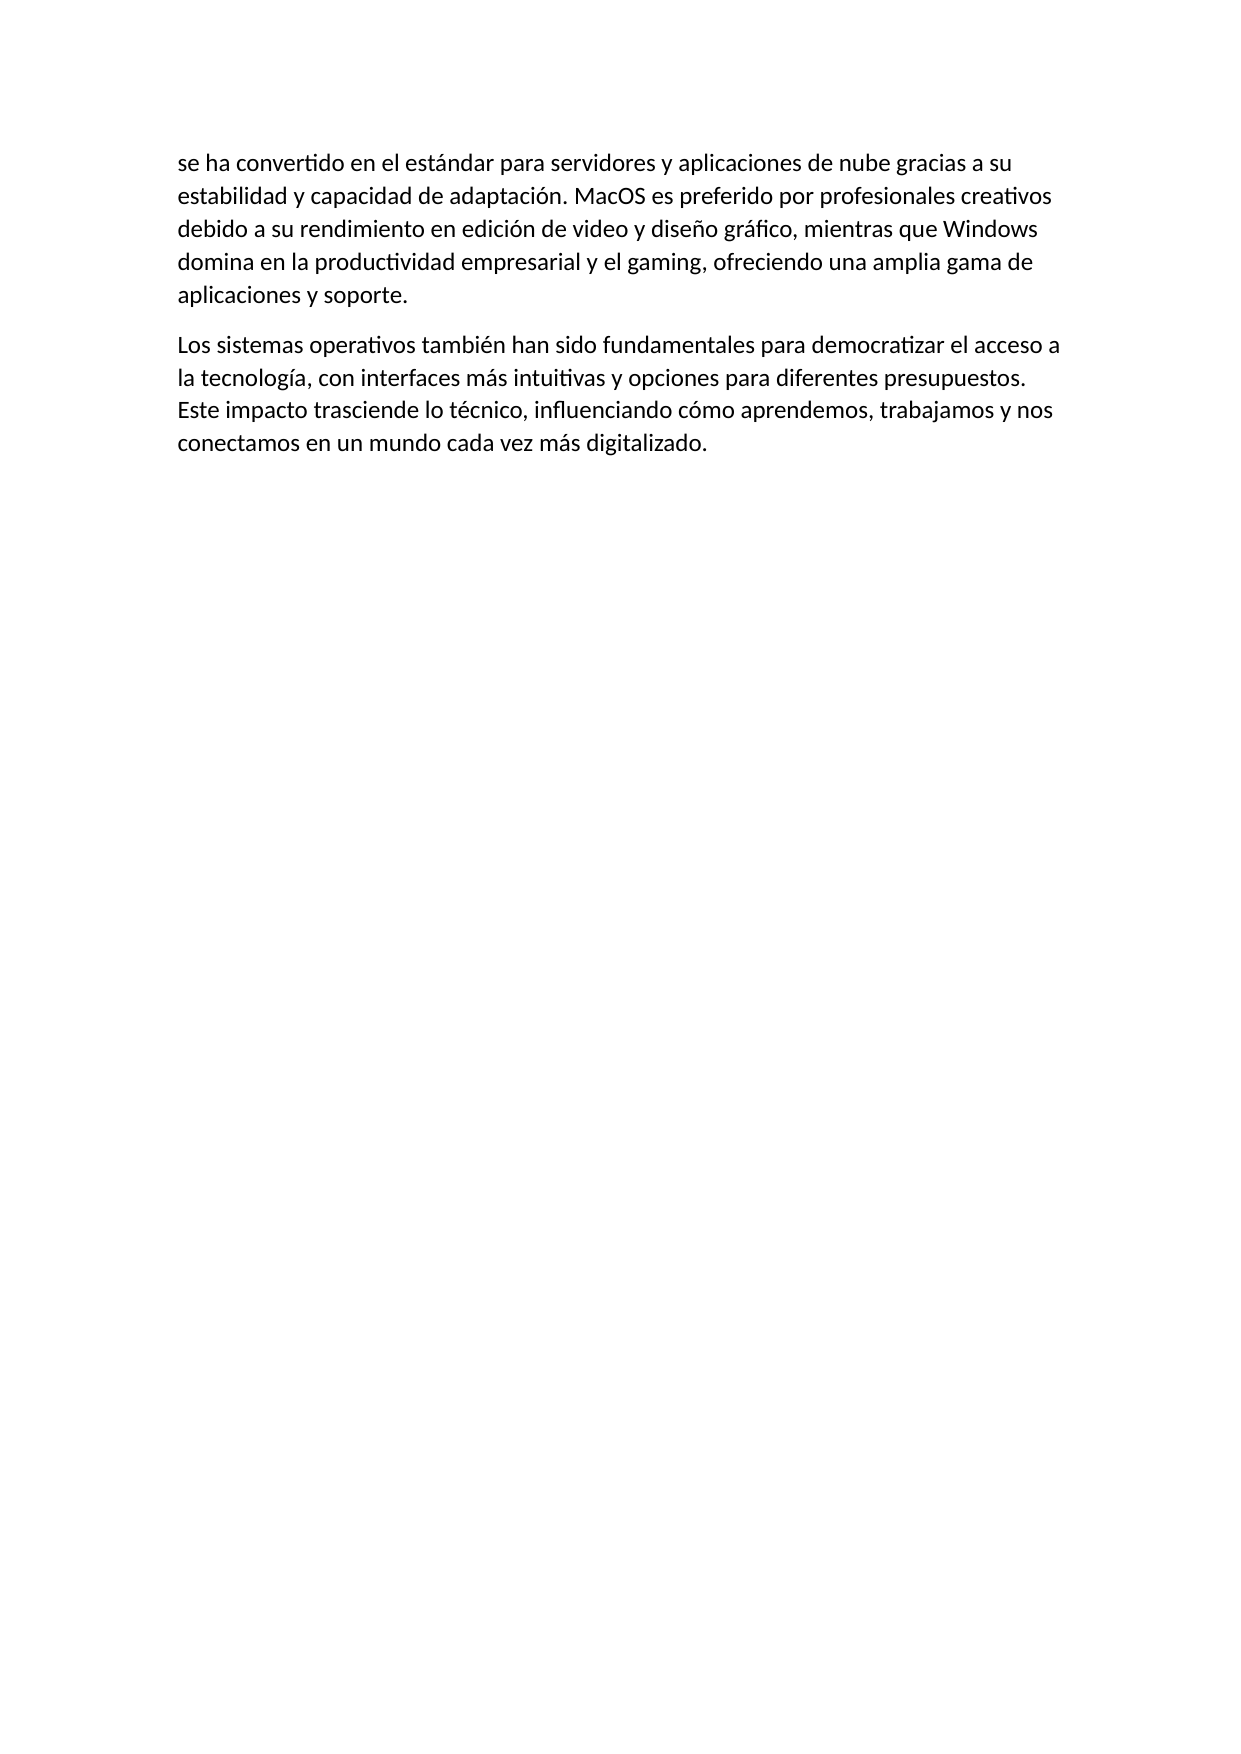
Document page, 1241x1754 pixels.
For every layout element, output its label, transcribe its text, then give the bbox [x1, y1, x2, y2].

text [177, 148, 1063, 310]
text Los sistemas operativos también han sido fundamentales para democratizar el acceso a la tecnología, con interfaces más intuitivas y opciones para diferentes presupuestos. Este impacto trasciende lo técnico, influenciando cómo aprendemos, trabajamos y nos conectamos en un mundo cada vez más digitalizado. [177, 329, 1063, 458]
